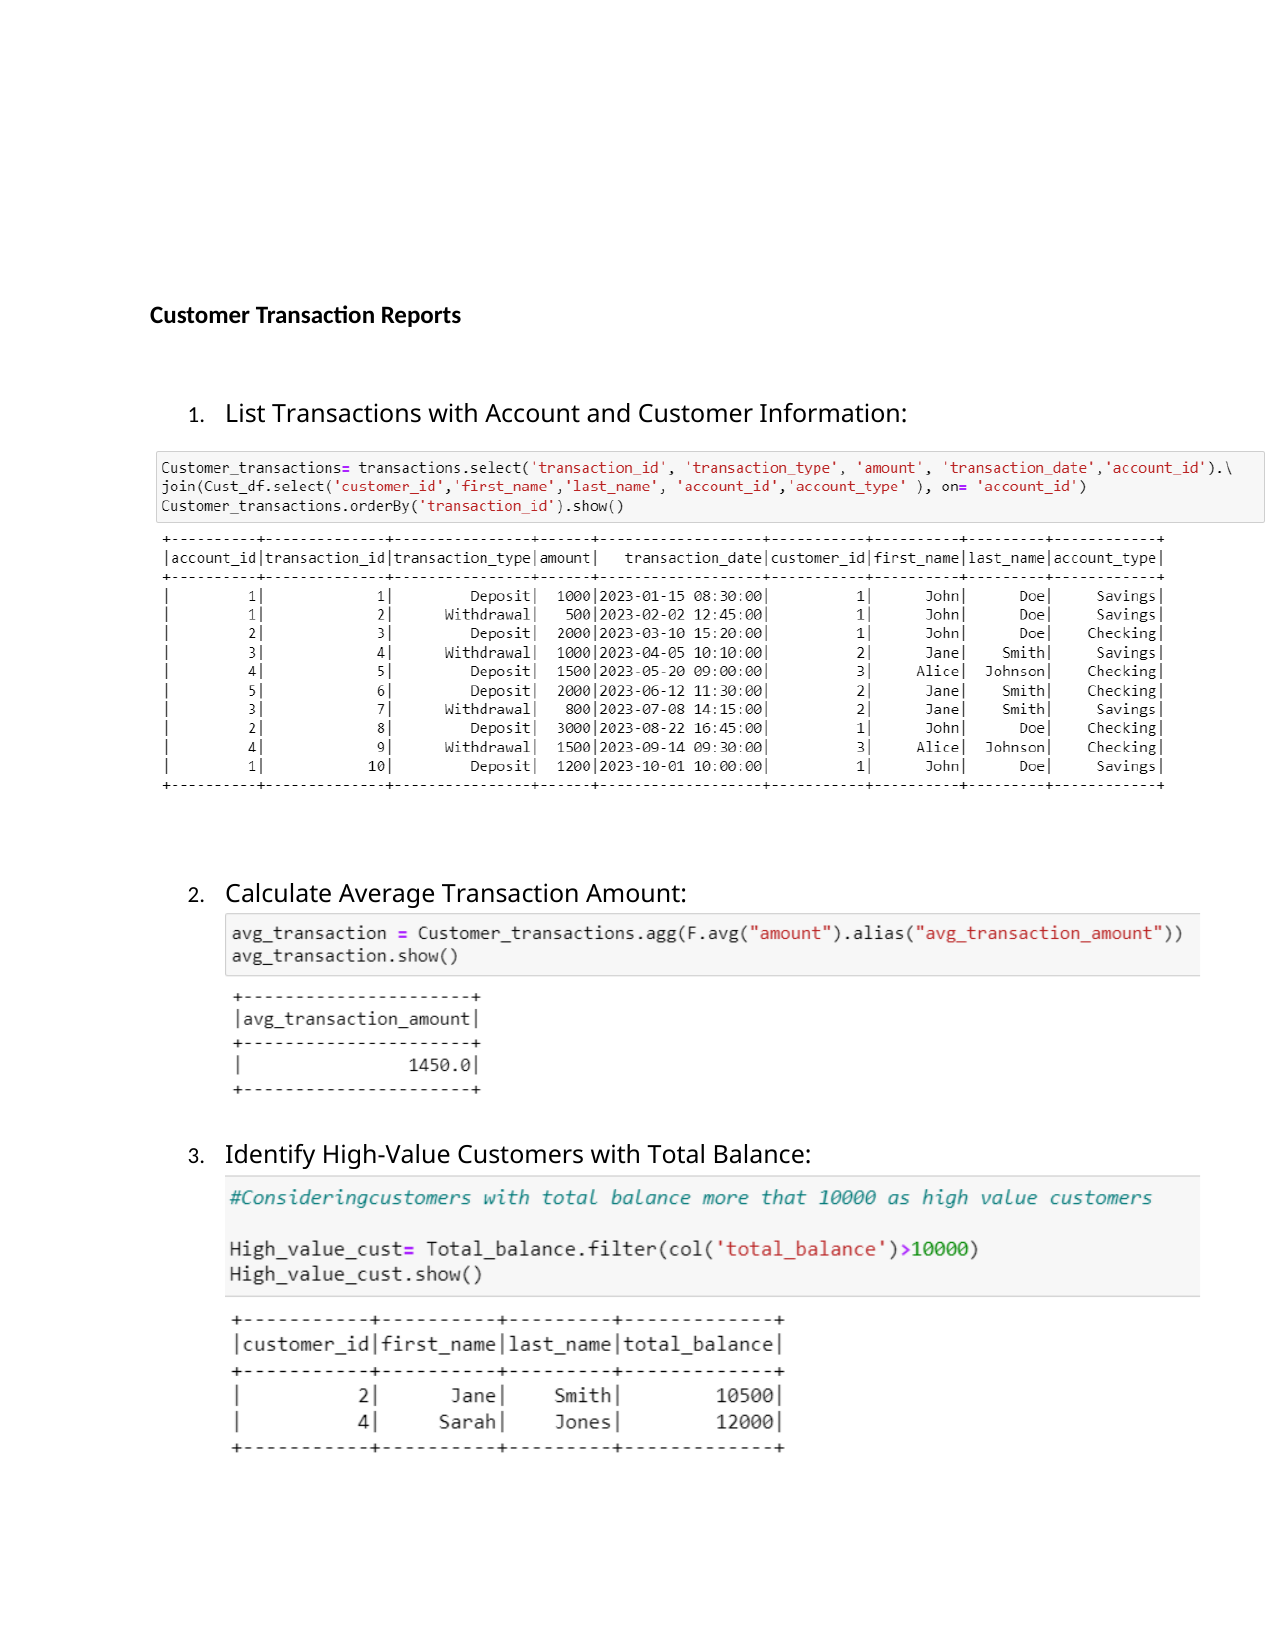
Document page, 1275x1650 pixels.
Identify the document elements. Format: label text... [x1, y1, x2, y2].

list Identify High-Value Customers with Total Balance: [187, 1137, 1125, 1171]
picture [150, 448, 1266, 804]
picture [225, 912, 1200, 1105]
list Calculate Average Transaction Amount: [187, 876, 1125, 910]
list List Transactions with Account and Customer Information: [187, 395, 1125, 429]
text Customer Transaction Reports [150, 299, 1125, 329]
picture [225, 1173, 1200, 1470]
